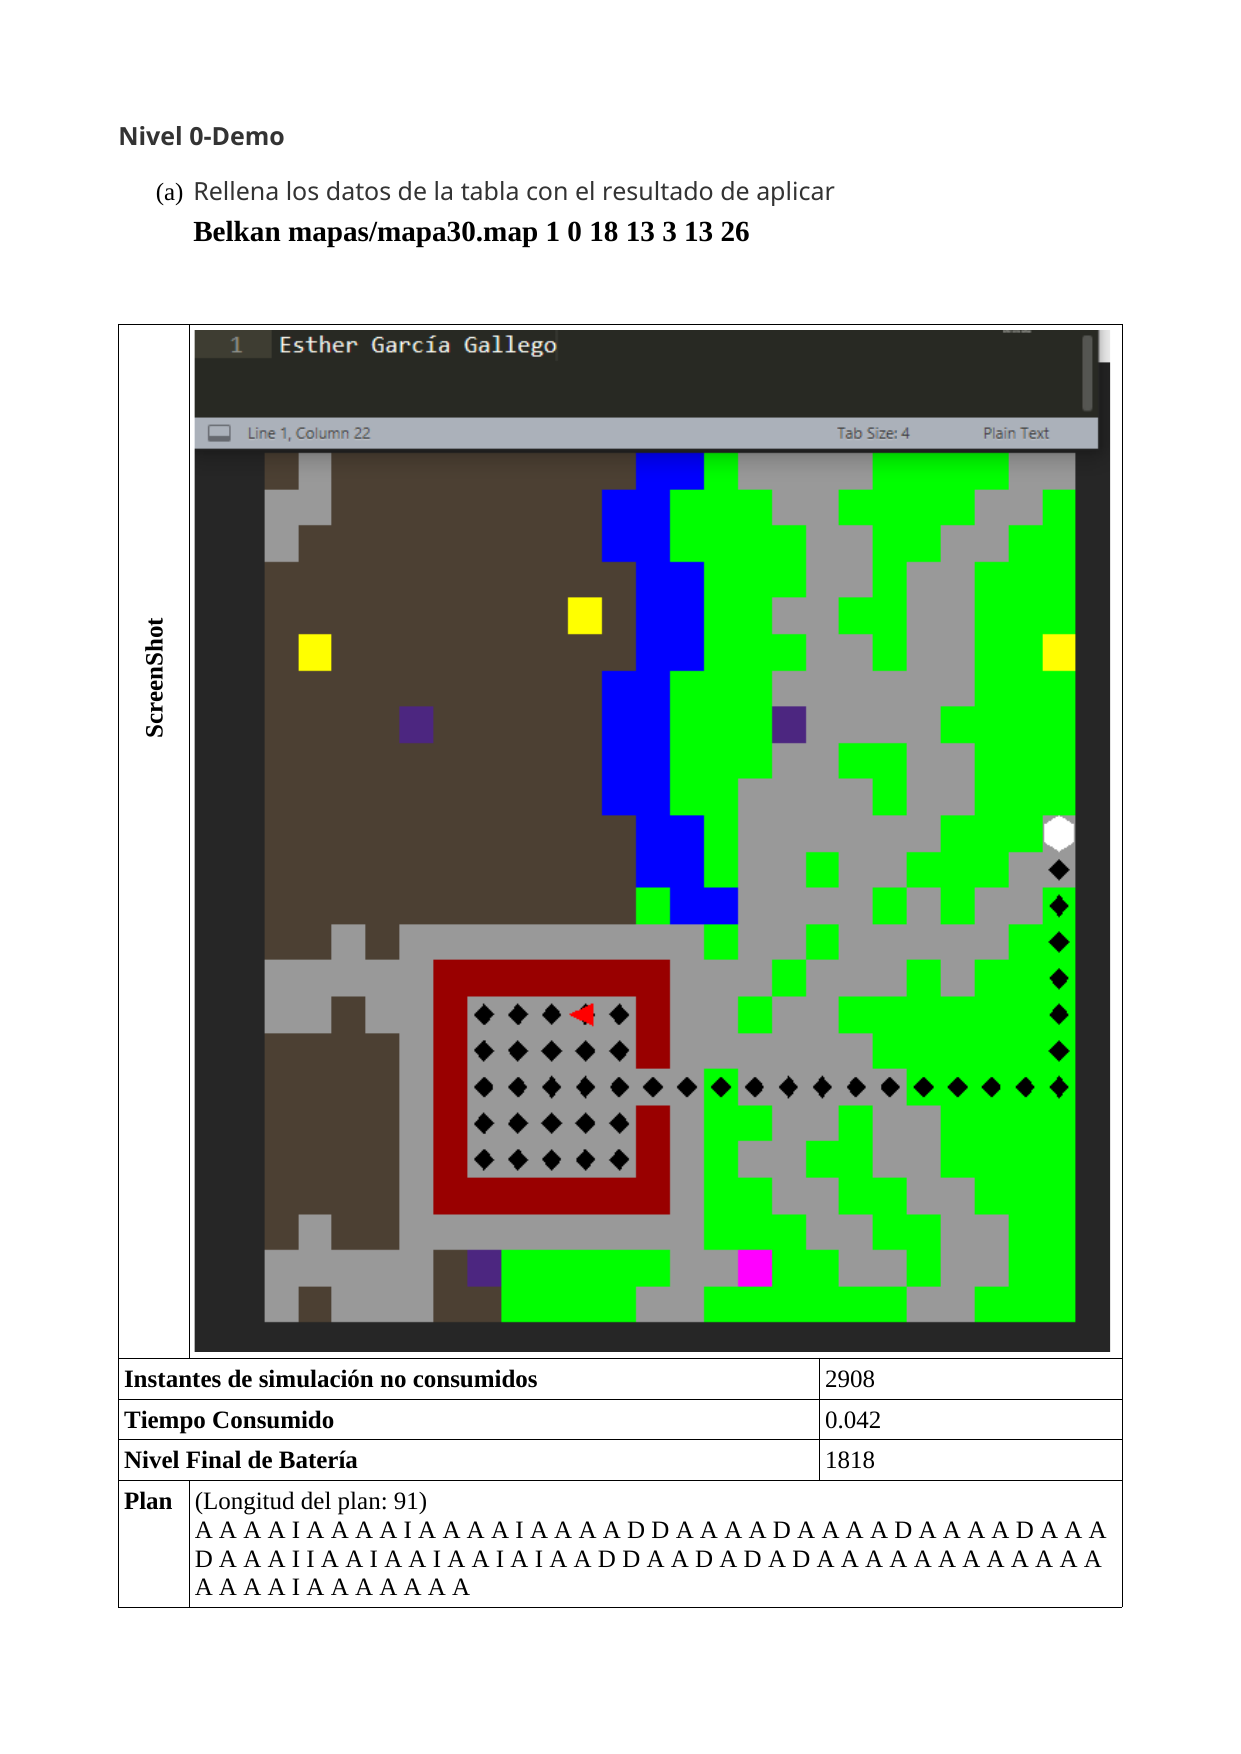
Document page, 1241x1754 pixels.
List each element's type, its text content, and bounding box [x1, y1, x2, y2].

table_cell 1818 [820, 1440, 1122, 1480]
table_cell Instantes de simulación no consumidos [119, 1359, 819, 1398]
list Rellena los datos de la tabla con el resultado de aplicar Belkan mapas/mapa30.map 1 0 18 13 3 13 26 [156, 173, 1122, 248]
table_cell 0.042 [820, 1400, 1122, 1439]
table_header [190, 325, 1122, 1358]
table_cell Plan [119, 1481, 189, 1607]
text Nivel 0-Demo [118, 118, 1122, 152]
table_cell Tiempo Consumido [119, 1400, 819, 1439]
table_cell (Longitud del plan: 91) A A A A I A A A A I A A A A I A A A A D D A A A A D A A A A D A A A A D A A A D A A A I I A A I A A I A A I A I A A D D A A D A D A D A A A A A A A A A A A A A A A A I A A A A A A A [190, 1481, 1122, 1607]
table_cell Nivel Final de Batería [119, 1440, 819, 1480]
table_cell 2908 [820, 1359, 1122, 1398]
picture [194, 330, 1111, 1352]
table_header ScreenShot [119, 325, 189, 1358]
